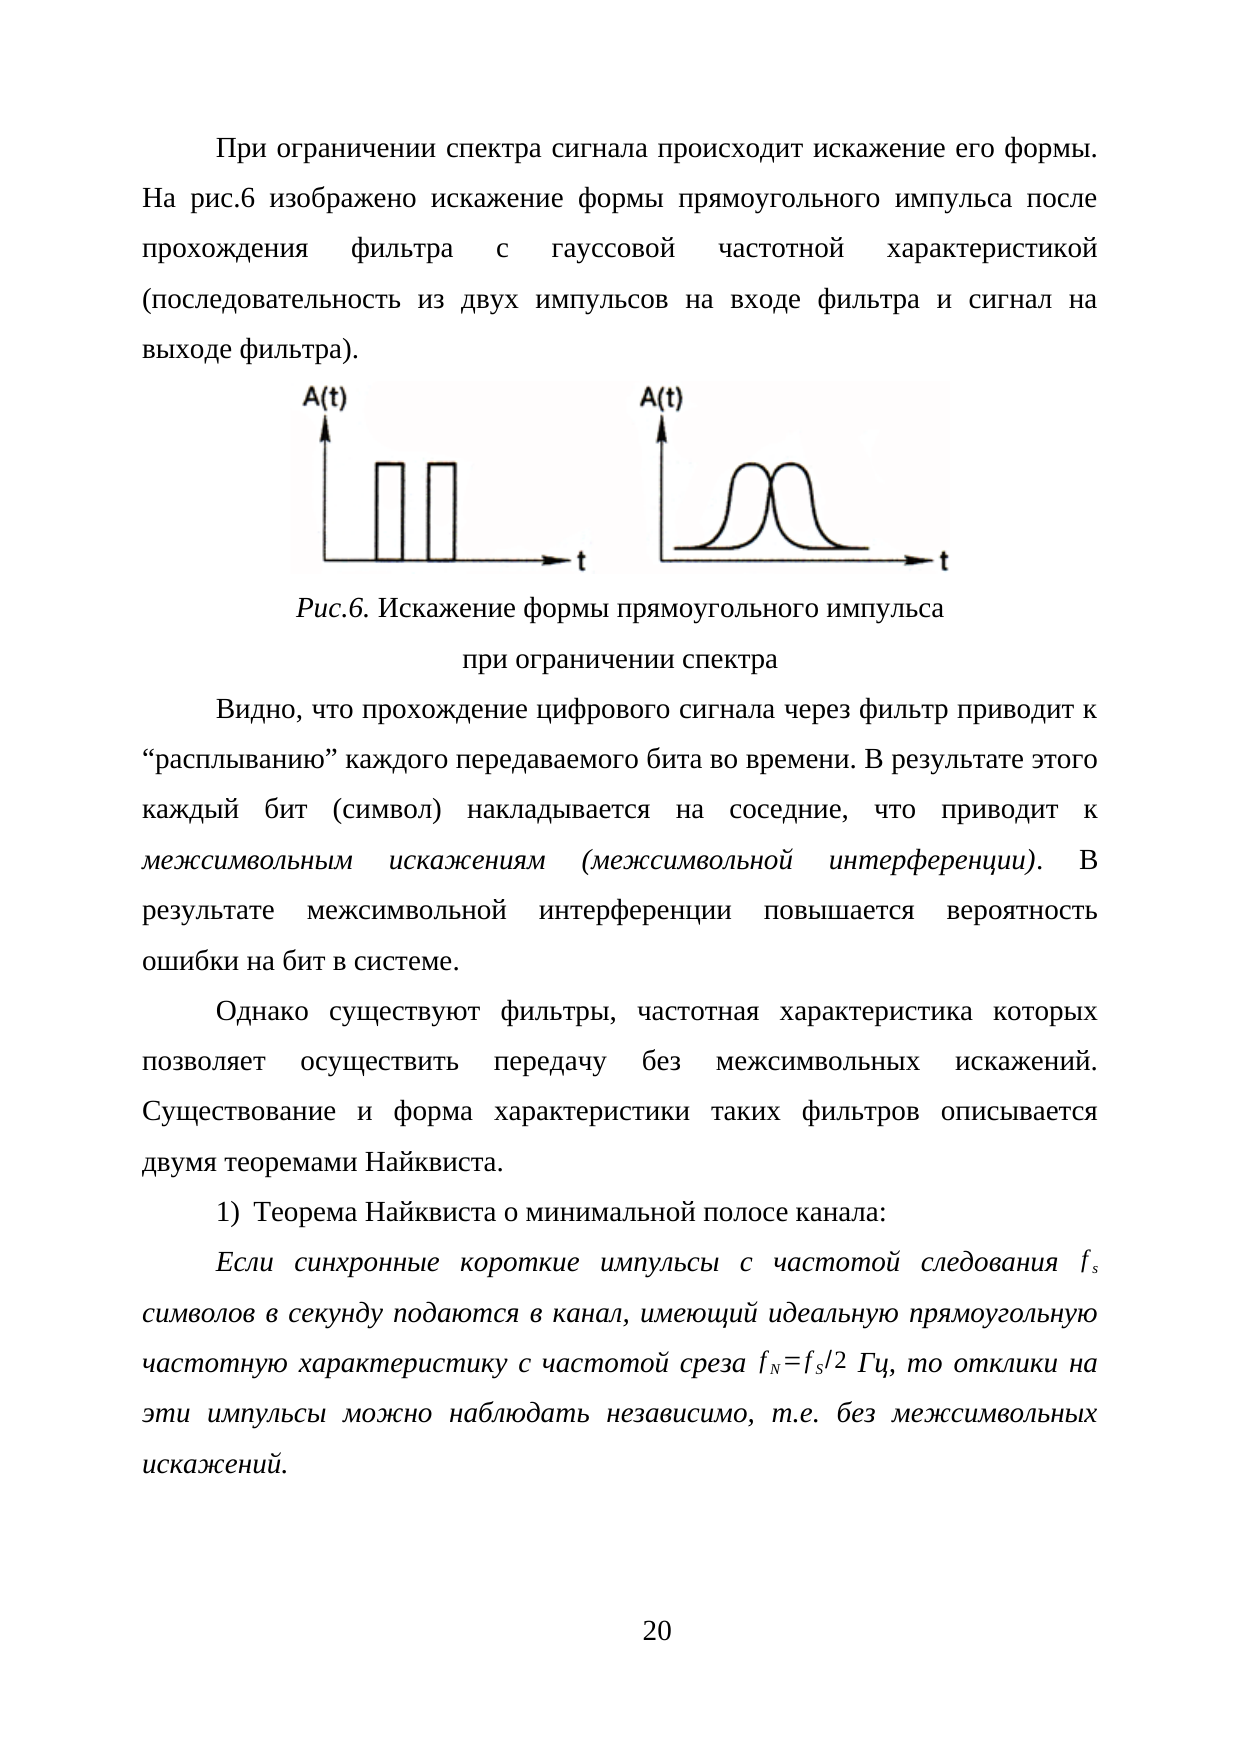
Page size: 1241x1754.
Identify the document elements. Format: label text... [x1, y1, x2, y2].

text при ограничении спектра [142, 641, 1098, 674]
text Рис.6. Искажение формы прямоугольного импульса [142, 590, 1098, 624]
text При ограничении спектра сигнала происходит искажение его формы. На рис.6 изображено искажение формы прямоугольного импульса после прохождения фильтра с гауссовой частотной характеристикой (последовательность из двух импульсов на входе фильтра и сигнал на выходе фильтра). [142, 130, 1098, 365]
text Видно, что прохождение цифрового сигнала через фильтр приводит к “расплыванию” каждого передаваемого бита во времени. В результате этого каждый бит (символ) накладывается на соседние, что приводит к межсимвольным искажениям (межсимвольной интерференции). В результате межсимвольной интерференции повышается вероятность ошибки на бит в системе. [142, 691, 1098, 976]
picture [290, 381, 950, 574]
text Если синхронные короткие импульсы с частотой следования символов в секунду подаются в канал, имеющий идеальную прямоугольную частотную характеристику с частотой среза Гц, то отклики на эти импульсы можно наблюдать независимо, т.е. без межсимвольных искажений. [142, 1244, 1098, 1479]
text Однако существуют фильтры, частотная характеристика которых позволяет осуществить передачу без межсимвольных искажений. Существование и форма характеристики таких фильтров описывается двумя теоремами Найквиста. [142, 993, 1098, 1177]
list Теорема Найквиста о минимальной полосе канала: [216, 1194, 1098, 1228]
